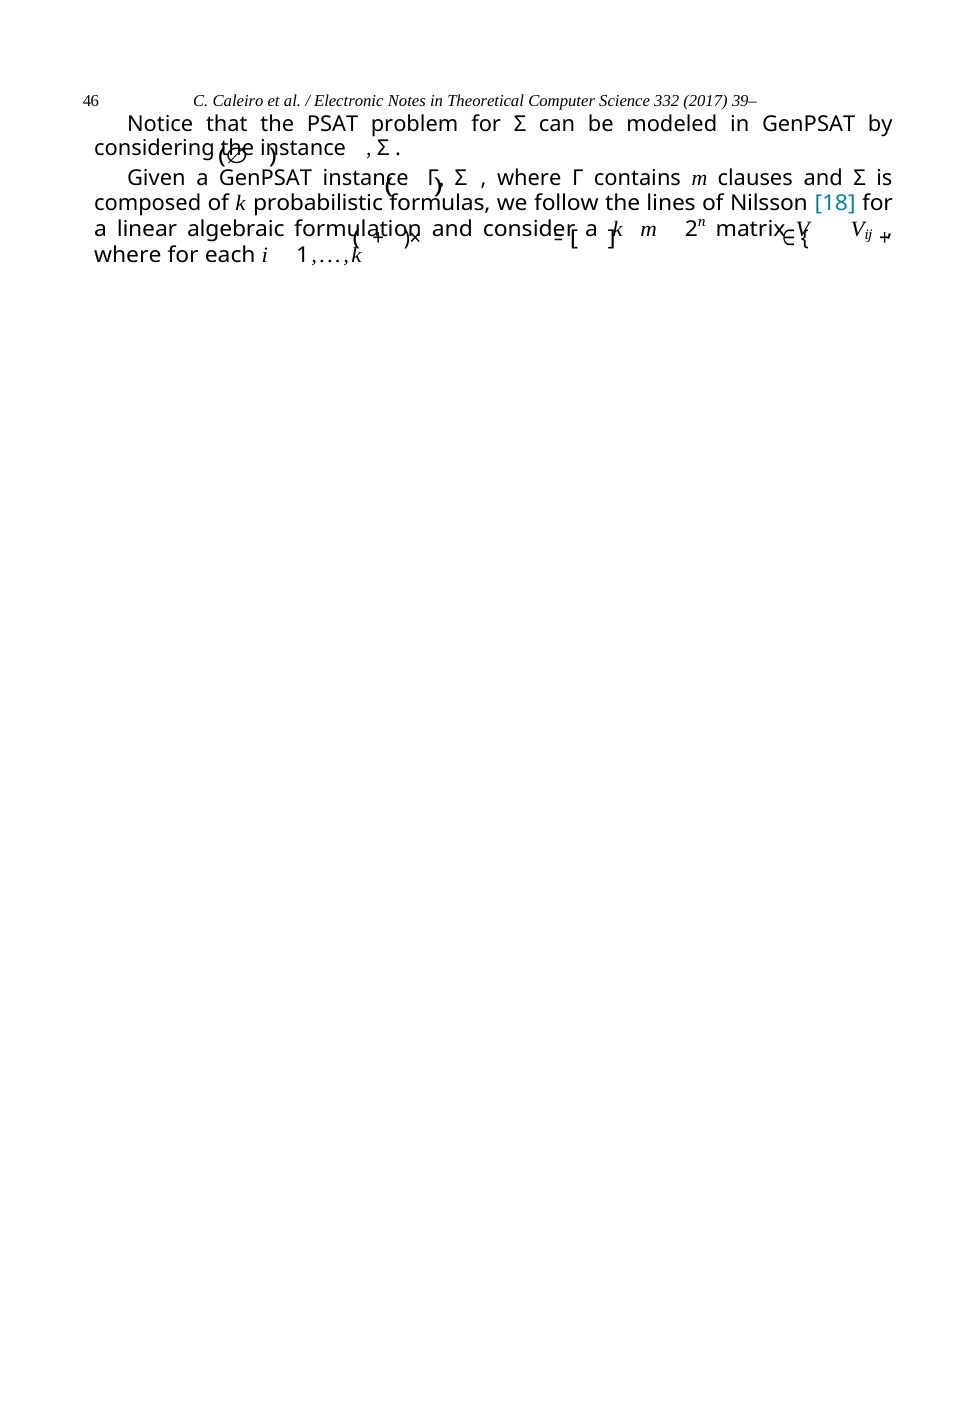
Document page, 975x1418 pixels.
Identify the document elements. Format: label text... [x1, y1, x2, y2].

text Notice that the PSAT problem for Σ can be modeled in GenPSAT by considering the instance , Σ . [94, 110, 893, 162]
text Given a GenPSAT instance Γ, Σ , where Γ contains m clauses and Σ is composed of k probabilistic formulas, we follow the lines of Nilsson [18] for a linear algebraic formulation and consider a k m 2n matrix V Vij , where for each i 1,...,k [94, 164, 893, 269]
